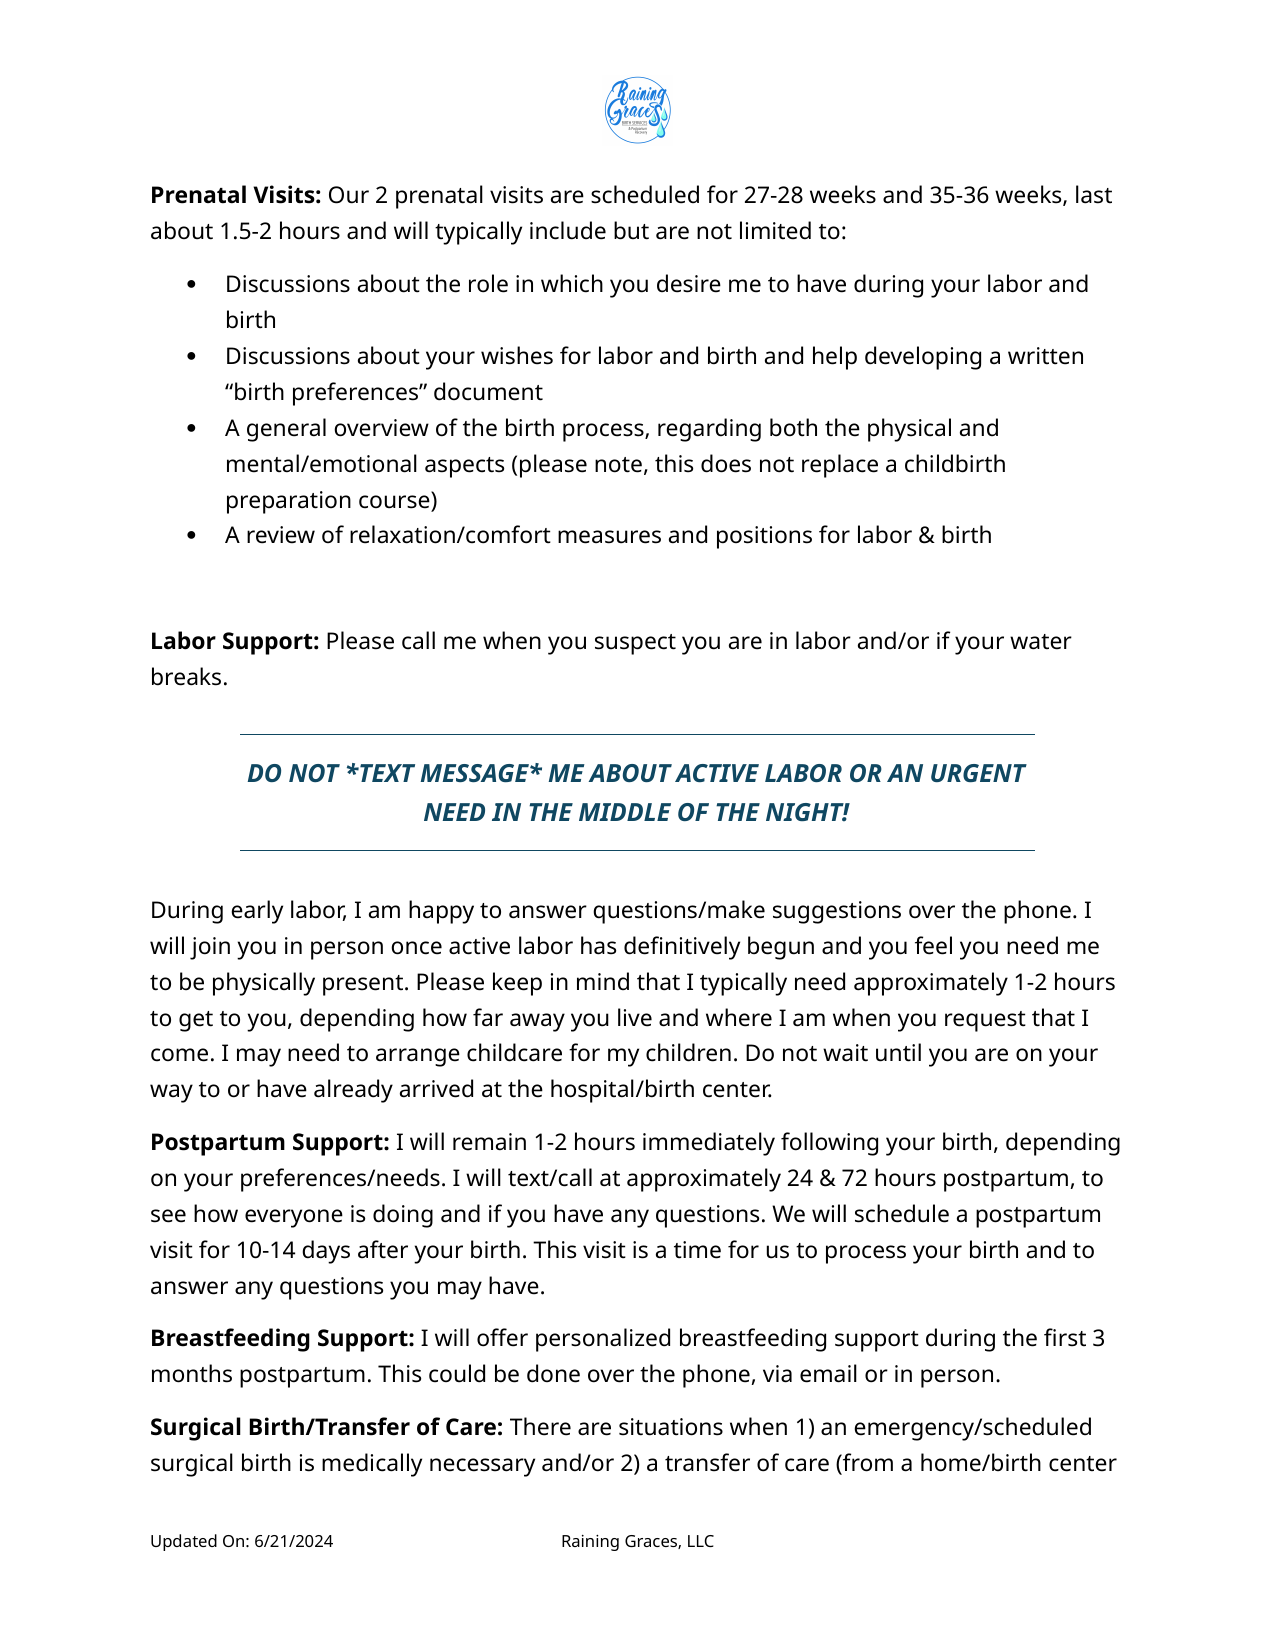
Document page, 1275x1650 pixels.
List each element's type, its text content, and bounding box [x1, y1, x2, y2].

text DO NOT *TEXT MESSAGE* ME ABOUT ACTIVE LABOR OR AN URGENT NEED IN THE MIDDLE OF THE NIGHT! [240, 735, 1035, 850]
list Discussions about the role in which you desire me to have during your labor and birth [187, 268, 1125, 335]
text During early labor, I am happy to answer questions/make suggestions over the phone. I will join you in person once active labor has definitively begun and you feel you need me to be physically present. Please keep in mind that I typically need approximately 1-2 hours to get to you, depending how far away you live and where I am when you request that I come. I may need to arrange childcare for my children. Do not wait until you are on your way to or have already arrived at the hospital/birth center. [150, 894, 1125, 1104]
list A review of relaxation/comfort measures and positions for labor & birth [187, 519, 1125, 551]
text Prenatal Visits: Our 2 prenatal visits are scheduled for 27-28 weeks and 35-36 weeks, last about 1.5-2 hours and will typically include but are not limited to: [150, 179, 1125, 247]
list Discussions about your wishes for labor and birth and help developing a written “birth preferences” document [187, 340, 1125, 407]
text Labor Support: Please call me when you suspect you are in labor and/or if your water breaks. [150, 625, 1125, 692]
text Postpartum Support: I will remain 1-2 hours immediately following your birth, depending on your preferences/needs. I will text/call at approximately 24 & 72 hours postpartum, to see how everyone is doing and if you have any questions. We will schedule a postpartum visit for 10-14 days after your birth. This visit is a time for us to process your birth and to answer any questions you may have. [150, 1126, 1125, 1301]
list A general overview of the birth process, regarding both the physical and mental/emotional aspects (please note, this does not replace a childbirth preparation course) [187, 412, 1125, 515]
picture [602, 75, 673, 146]
text Breastfeeding Support: I will offer personalized breastfeeding support during the first 3 months postpartum. This could be done over the phone, via email or in person. [150, 1322, 1125, 1389]
